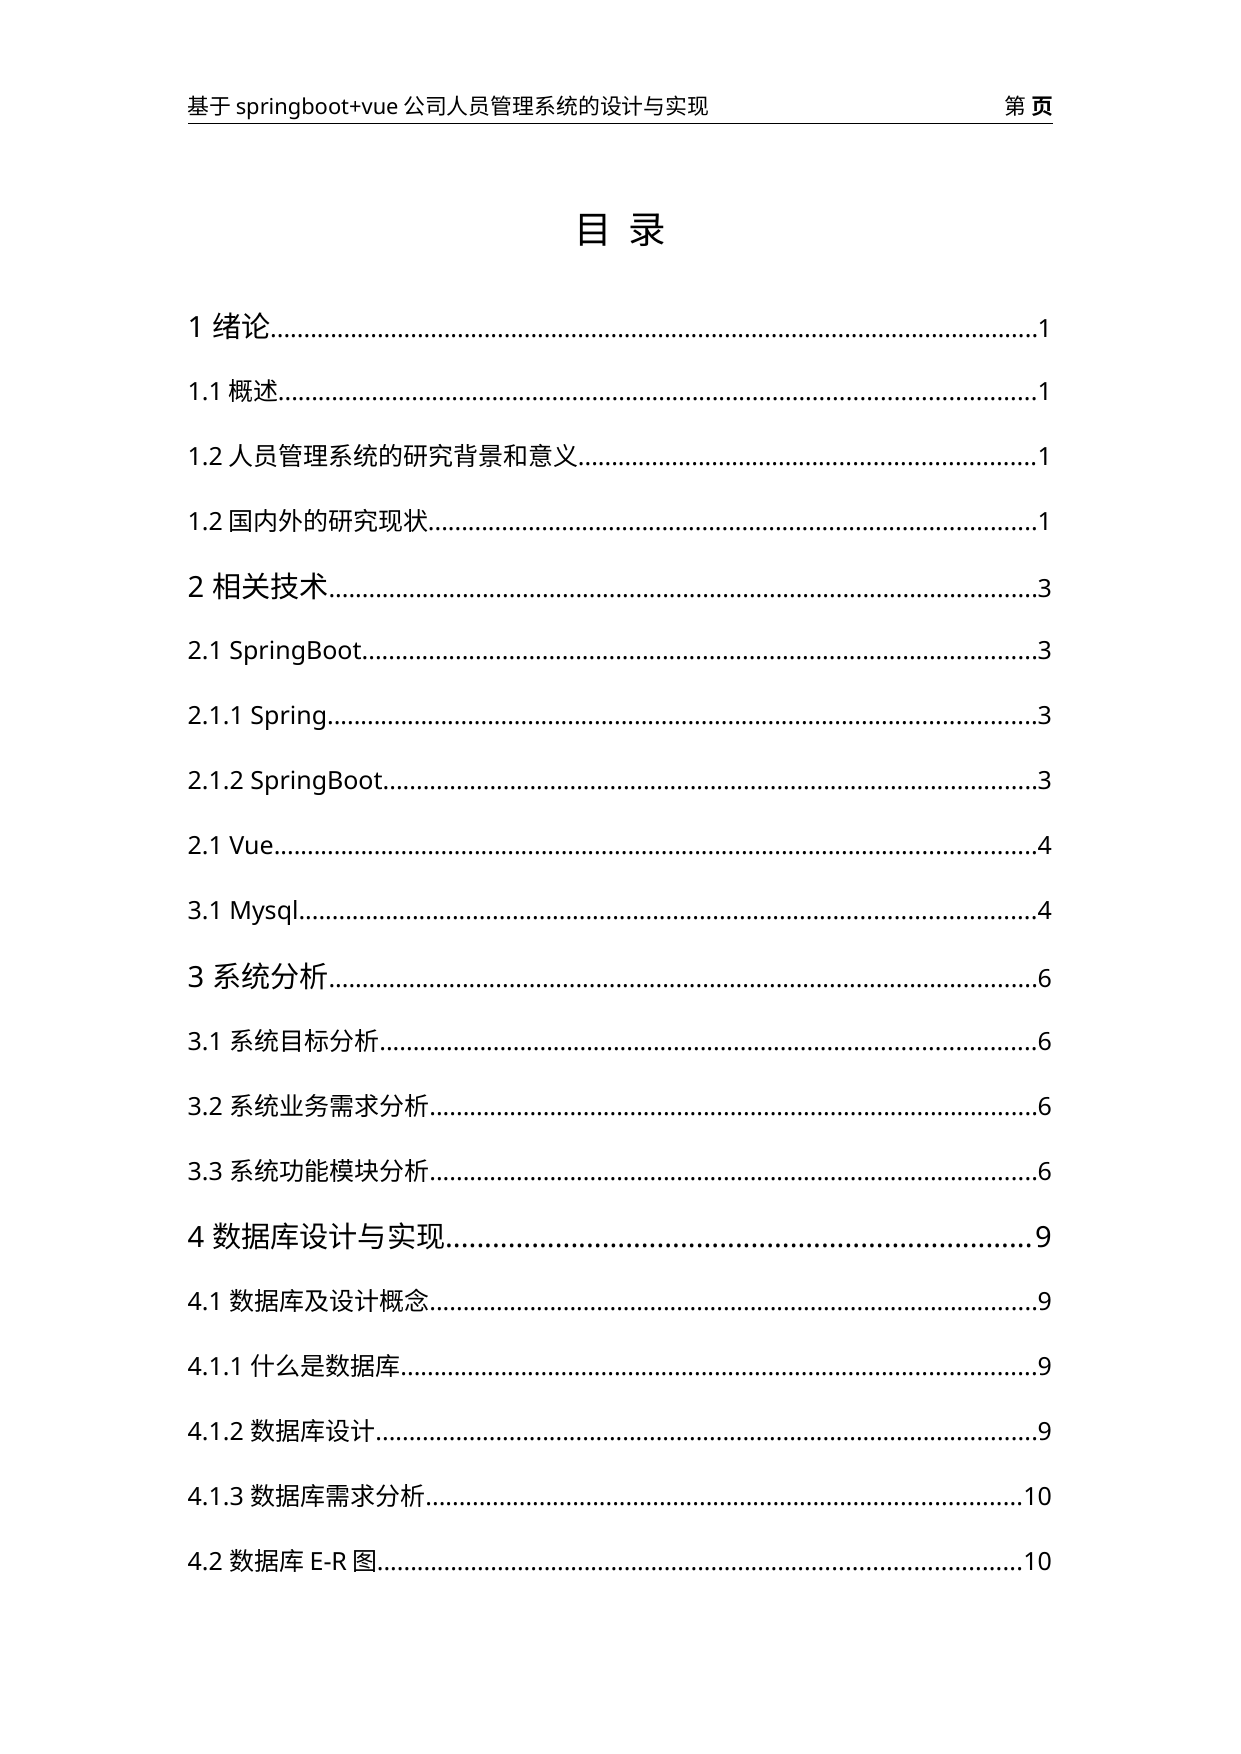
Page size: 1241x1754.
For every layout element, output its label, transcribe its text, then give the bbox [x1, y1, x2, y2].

subtitle 目 录 [187, 194, 1053, 259]
